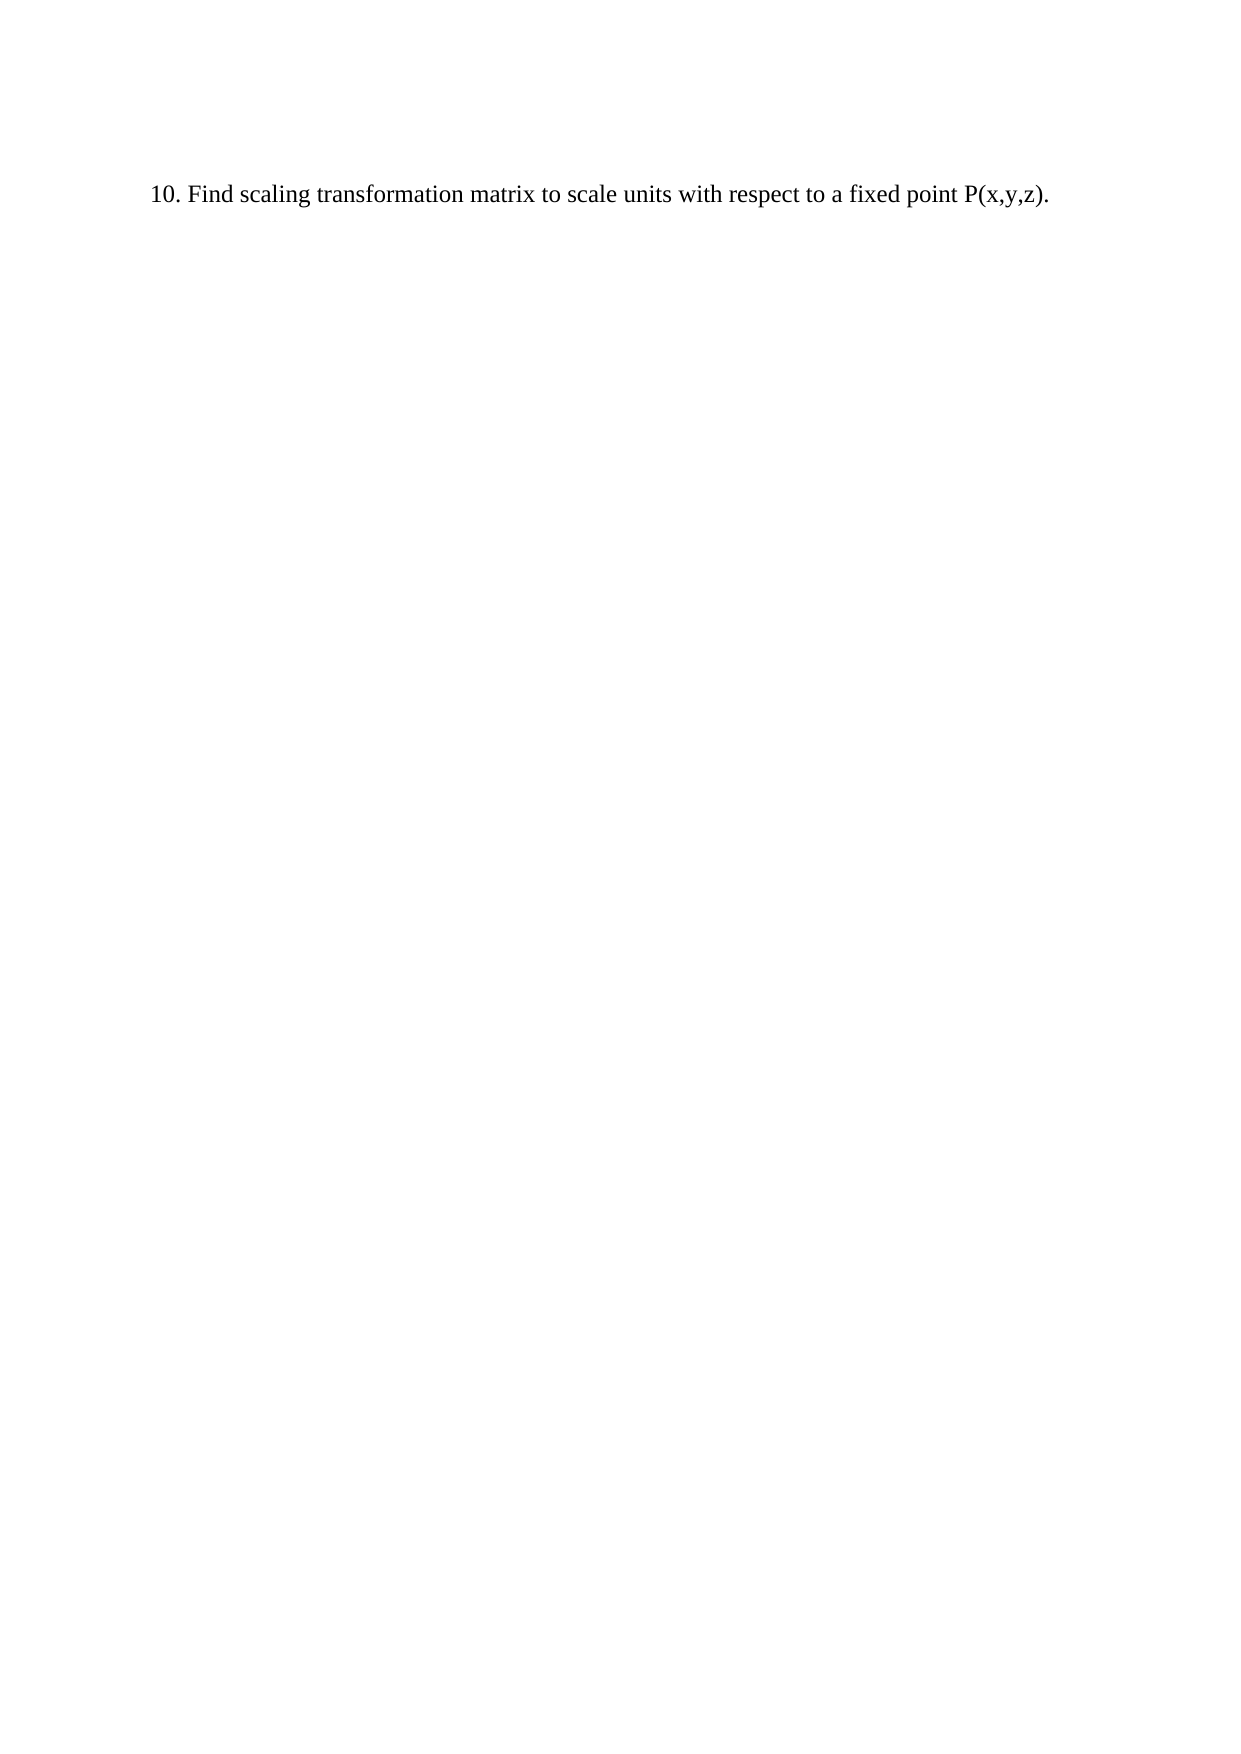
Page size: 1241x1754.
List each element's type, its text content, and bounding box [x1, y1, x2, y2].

text 10. Find scaling transformation matrix to scale units with respect to a fixed point P(x,y,z). [150, 179, 1090, 208]
